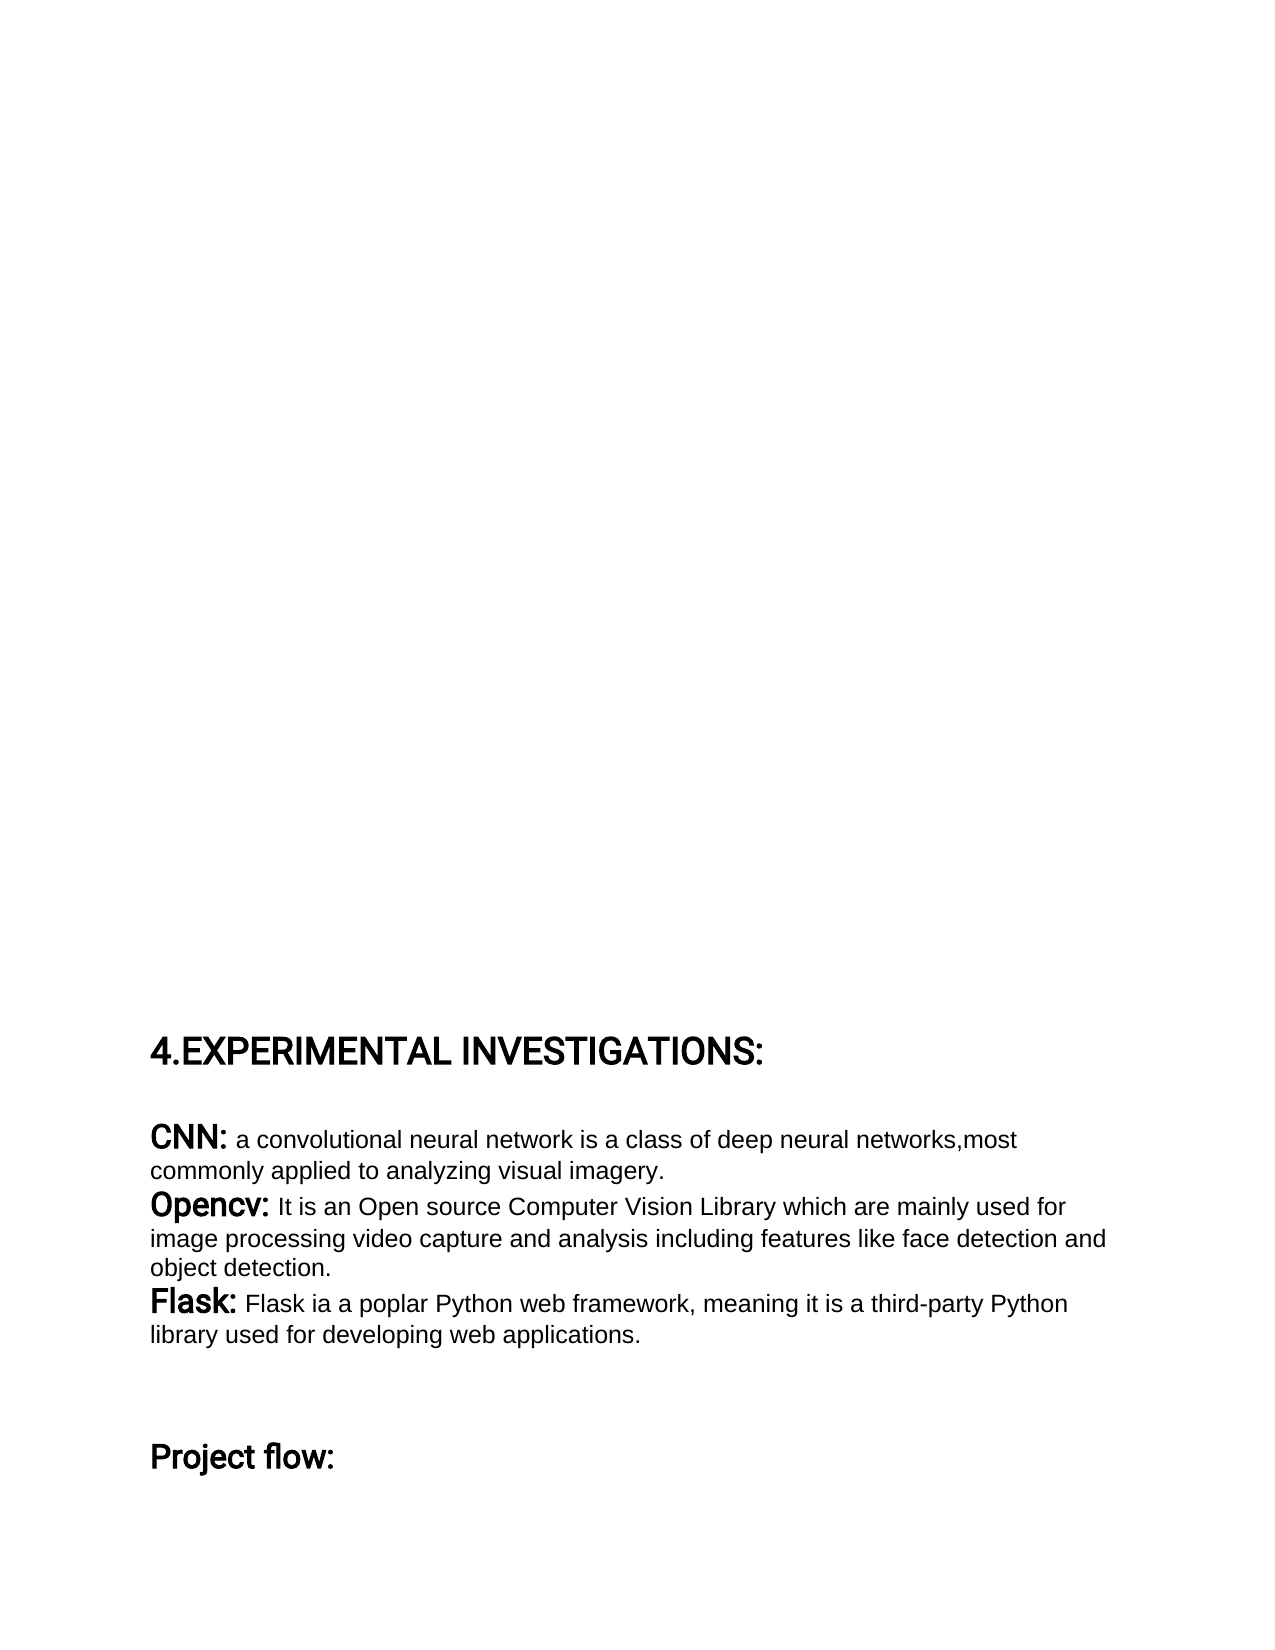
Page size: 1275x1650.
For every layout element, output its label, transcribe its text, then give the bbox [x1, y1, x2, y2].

text CNN: a convolutional neural network is a class of deep neural networks,most commonly applied to analyzing visual imagery. [150, 1117, 1125, 1185]
text 4.EXPERIMENTAL INVESTIGATIONS: [150, 1029, 1125, 1073]
text Flask: Flask ia a poplar Python web framework, meaning it is a third-party Python library used for developing web applications. [150, 1281, 1125, 1349]
text Opencv: It is an Open source Computer Vision Library which are mainly used for image processing video capture and analysis including features like face detection and object detection. [150, 1185, 1125, 1281]
text Project flow: [150, 1437, 1125, 1476]
